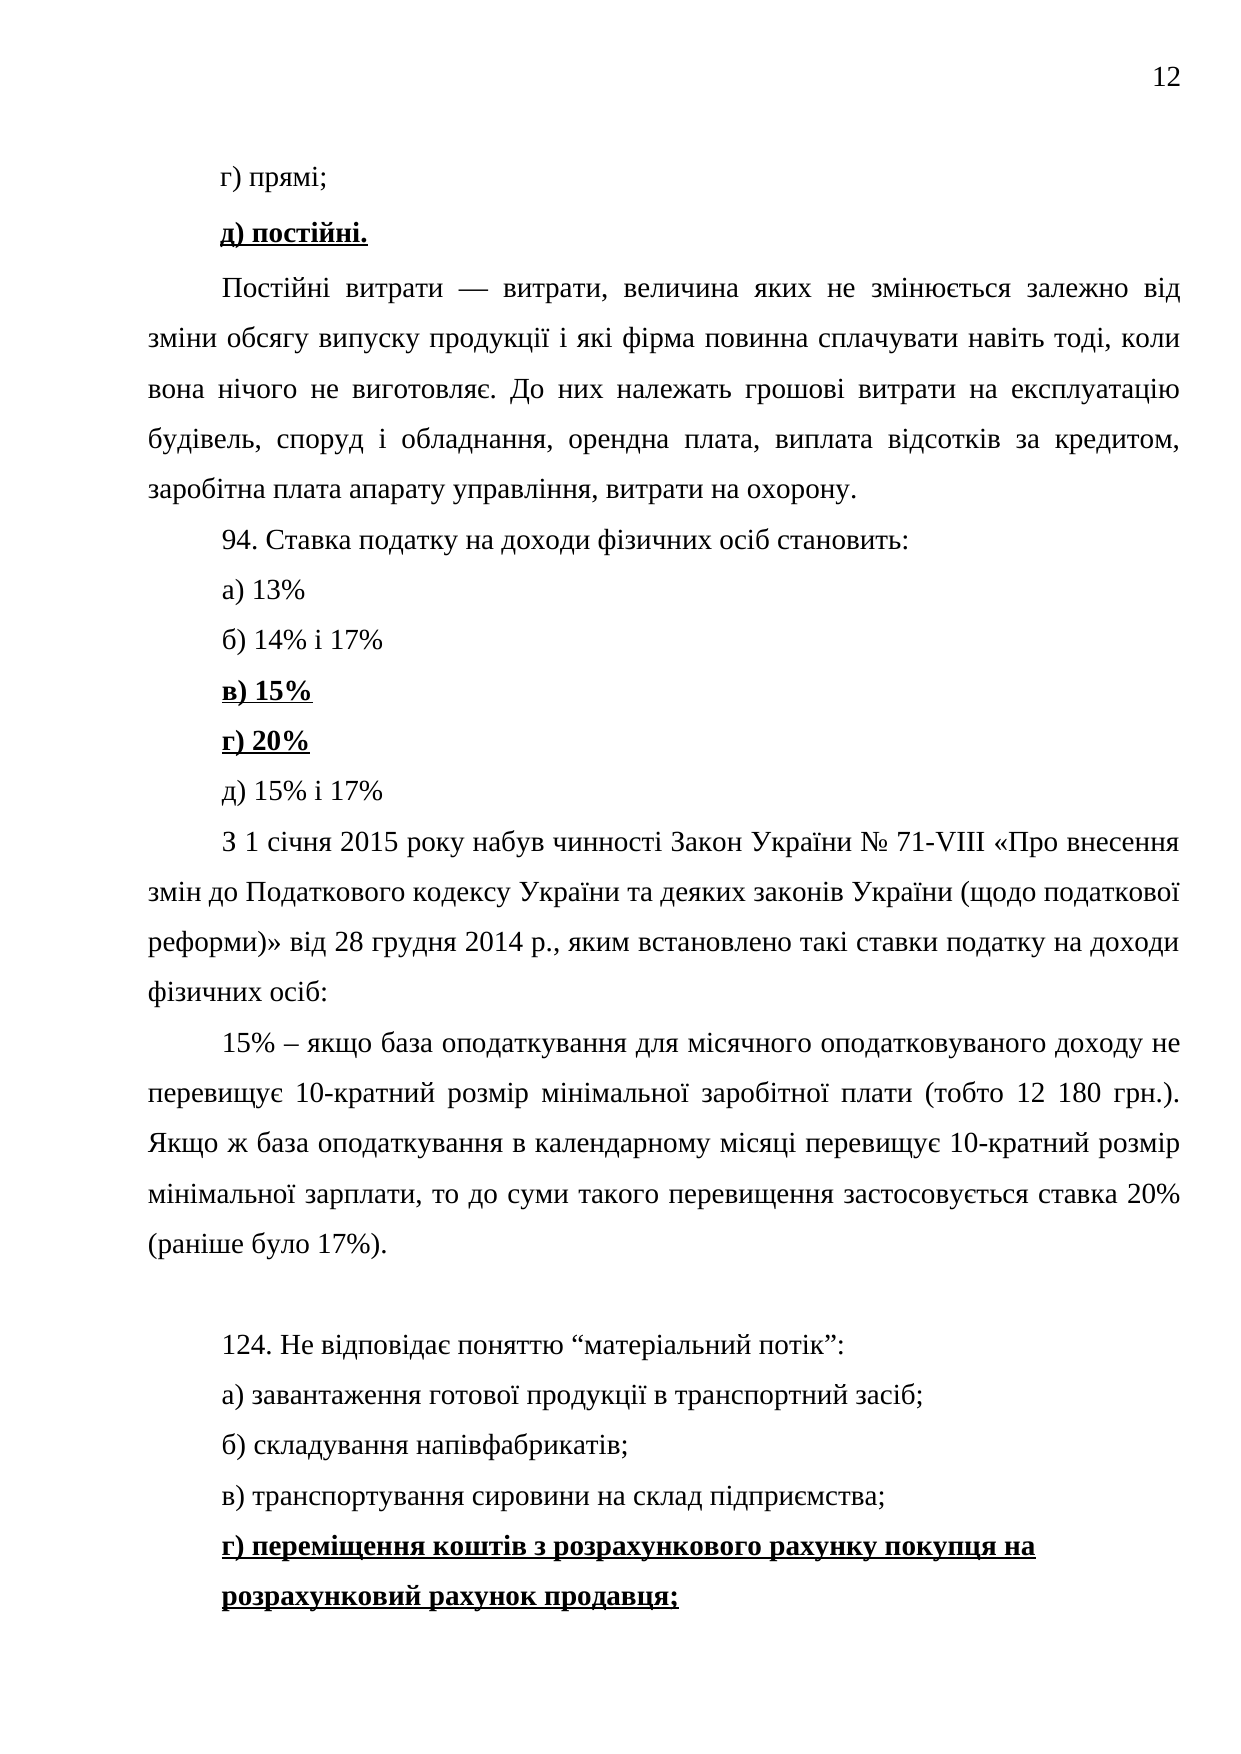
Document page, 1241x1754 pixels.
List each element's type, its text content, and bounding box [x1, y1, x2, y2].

text д) постійні. [146, 215, 1181, 248]
text а) 13% [148, 572, 1181, 606]
text д) 15% і 17% [148, 773, 1181, 807]
text г) прямі; [146, 159, 1181, 193]
text 124. Не відповідає поняттю “матеріальний потік”: [221, 1327, 1181, 1360]
text в) 15% [148, 673, 1181, 706]
text Постійні витрати — витрати, величина яких не змінюється залежно від зміни обсягу випуску продукції і які фірма повинна сплачувати навіть тоді, коли вона нічого не виготовляє. До них належать грошові витрати на експлуатацію будівель, споруд і обладнання, орендна плата, виплата відсотків за кредитом, заробітна плата апарату управління, витрати на охорону. [148, 270, 1181, 505]
text г) 20% [148, 723, 1181, 757]
text б) 14% і 17% [148, 622, 1181, 656]
text а) завантаження готової продукції в транспортний засіб; [221, 1377, 1181, 1411]
text 94. Ставка податку на доходи фізичних осіб становить: [148, 522, 1181, 555]
text З 1 січня 2015 року набув чинності Закон України № 71-VІІІ «Про внесення змін до Податкового кодексу України та деяких законів України (щодо податкової реформи)» від 28 грудня 2014 р., яким встановлено такі ставки податку на доходи фізичних осіб: [148, 824, 1181, 1008]
text в) транспортування сировини на склад підприємства; [221, 1478, 1181, 1511]
text розрахунковий рахунок продавця; [221, 1578, 1181, 1612]
text 15% – якщо база оподаткування для місячного оподатковуваного доходу не перевищує 10-кратний розмір мінімальної заробітної плати (тобто 12 180 грн.). Якщо ж база оподаткування в календарному місяці перевищує 10-кратний розмір мінімальної зарплати, то до суми такого перевищення застосовується ставка 20% (раніше було 17%). [148, 1025, 1181, 1260]
text г) переміщення коштів з розрахункового рахунку покупця на [221, 1528, 1181, 1562]
text б) складування напівфабрикатів; [221, 1427, 1181, 1461]
